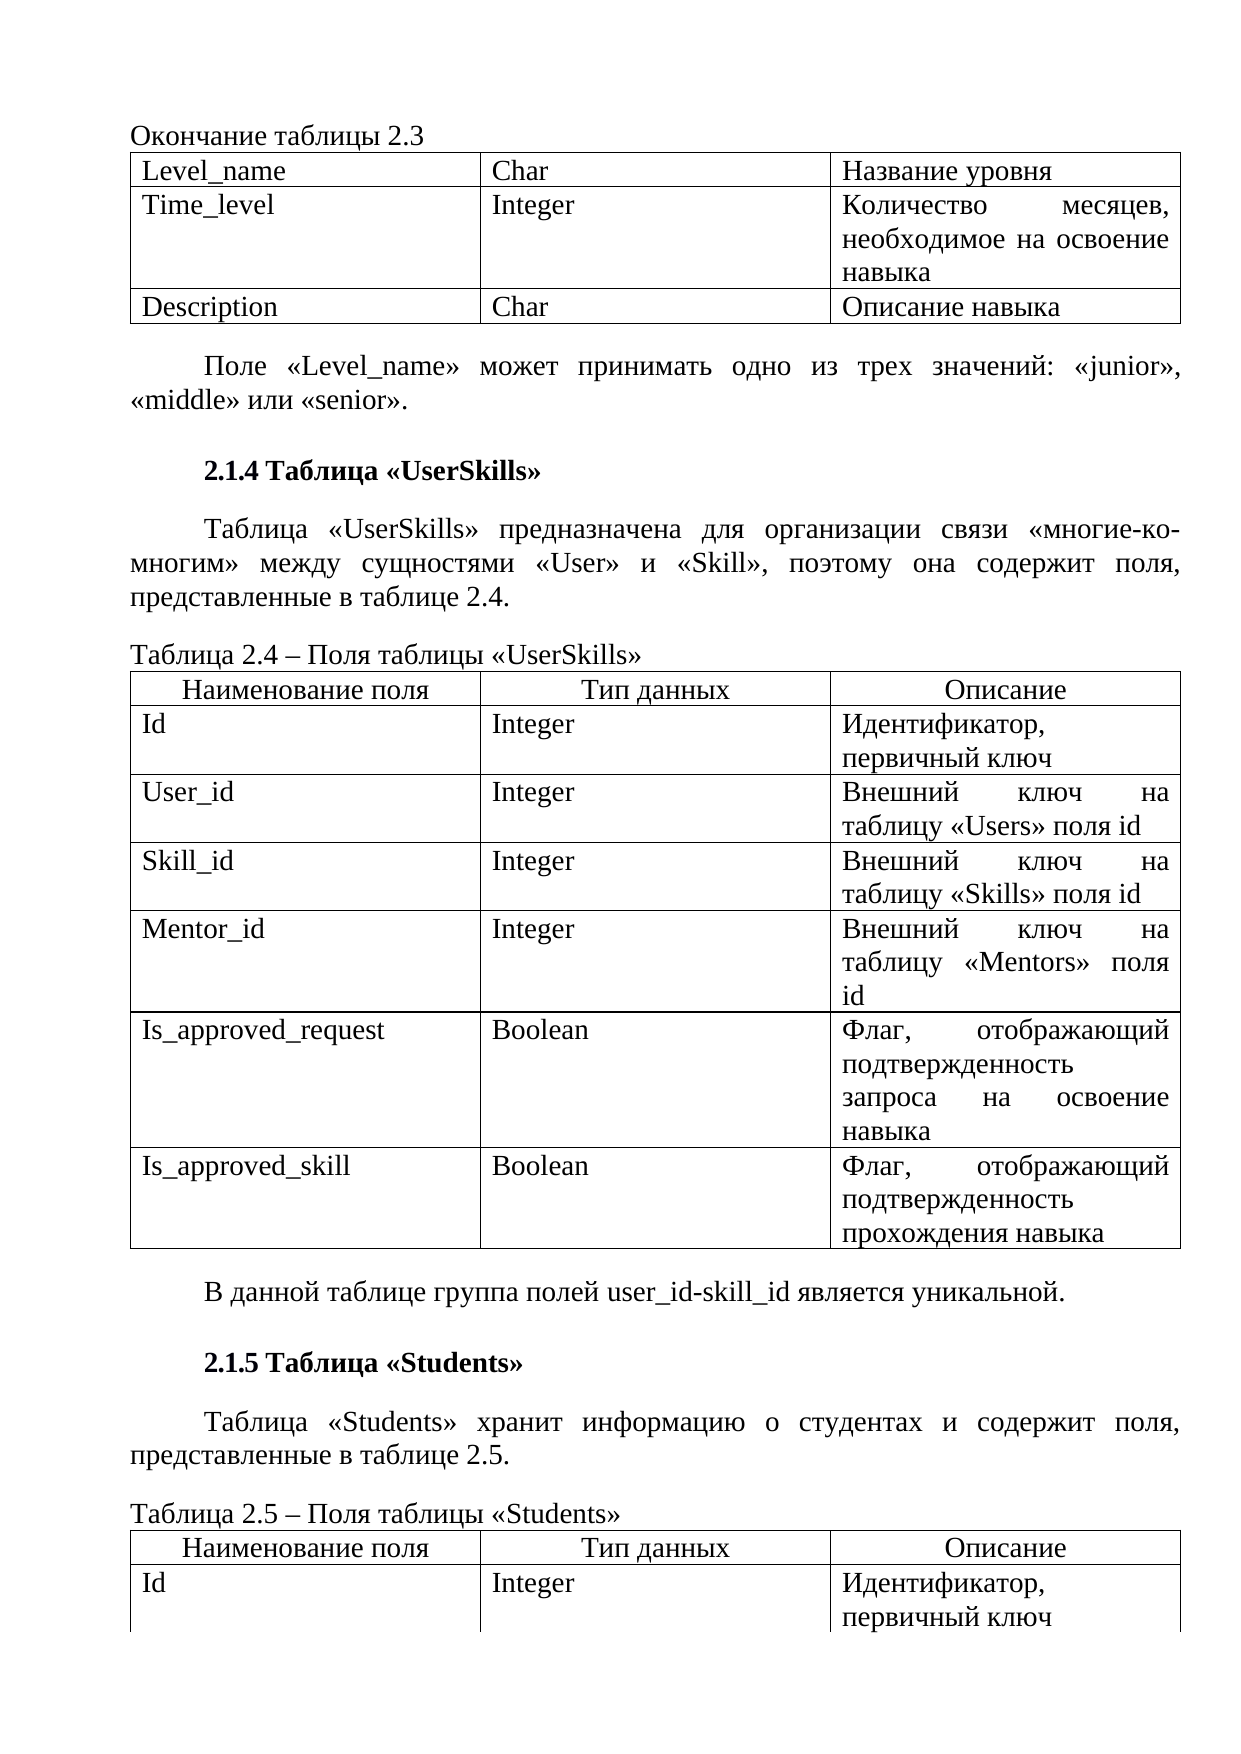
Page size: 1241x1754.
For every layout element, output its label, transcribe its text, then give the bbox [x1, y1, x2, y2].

table_cell Описание навыка [831, 289, 1180, 322]
table_cell Is_approved_request [131, 1013, 480, 1147]
list Таблица «UserSkills» предназначена для организации связи «многие-ко-многим» между сущностями «User» и «Skill», поэтому она содержит поля, представленные в таблице 2.4. [130, 512, 1181, 612]
list Таблица «UserSkills» [130, 453, 1181, 487]
table_cell Integer [481, 775, 830, 842]
list Таблица 2.5 – Поля таблицы «Students» [130, 1496, 1181, 1529]
table_cell Внешний ключ на таблицу «Users» поля id [831, 775, 1180, 842]
table_cell Time_level [131, 187, 480, 288]
table_cell Mentor_id [131, 911, 480, 1011]
list Таблица «Students» хранит информацию о студентах и содержит поля, представленные в таблице 2.5. [130, 1404, 1181, 1471]
table_header Название уровня [831, 153, 1180, 186]
table_cell Integer [481, 843, 830, 910]
table_cell Флаг, отображающий подтвержденность прохождения навыка [831, 1148, 1180, 1248]
list В данной таблице группа полей user_id-skill_id является уникальной. [130, 1274, 1181, 1308]
table_cell Integer [481, 706, 830, 773]
table_cell Skill_id [131, 843, 480, 910]
table_cell Boolean [481, 1013, 830, 1147]
text Окончание таблицы 2.3 [130, 118, 1181, 152]
list Поле «Level_name» может принимать одно из трех значений: «junior», «middle» или «senior». [130, 348, 1181, 416]
table_header Тип данных [481, 672, 830, 705]
table_cell Integer [481, 911, 830, 1011]
list Таблица 2.4 – Поля таблицы «UserSkills» [130, 637, 1181, 671]
table_cell Char [481, 289, 830, 322]
table_cell Внешний ключ на таблицу «Mentors» поля id [831, 911, 1180, 1011]
table_cell Количество месяцев, необходимое на освоение навыка [831, 187, 1180, 288]
table_cell Id [131, 1565, 480, 1632]
table_header Наименование поля [131, 1531, 480, 1564]
table_header Тип данных [481, 1531, 830, 1564]
table_cell Идентификатор, первичный ключ [831, 706, 1180, 773]
table_cell Boolean [481, 1148, 830, 1248]
table_cell Внешний ключ на таблицу «Skills» поля id [831, 843, 1180, 910]
list Таблица «Students» [130, 1345, 1181, 1379]
table_cell Флаг, отображающий подтвержденность запроса на освоение навыка [831, 1013, 1180, 1147]
table_cell Id [131, 706, 480, 773]
table_cell Integer [481, 187, 830, 288]
table_header Level_name [131, 153, 480, 186]
table_cell Description [131, 289, 480, 322]
table_cell Integer [481, 1565, 830, 1632]
table_header Описание [831, 672, 1180, 705]
table_cell Is_approved_skill [131, 1148, 480, 1248]
table_header Наименование поля [131, 672, 480, 705]
table_cell User_id [131, 775, 480, 842]
table_cell Идентификатор, первичный ключ [831, 1565, 1180, 1632]
table_header Char [481, 153, 830, 186]
table_header Описание [831, 1531, 1180, 1564]
